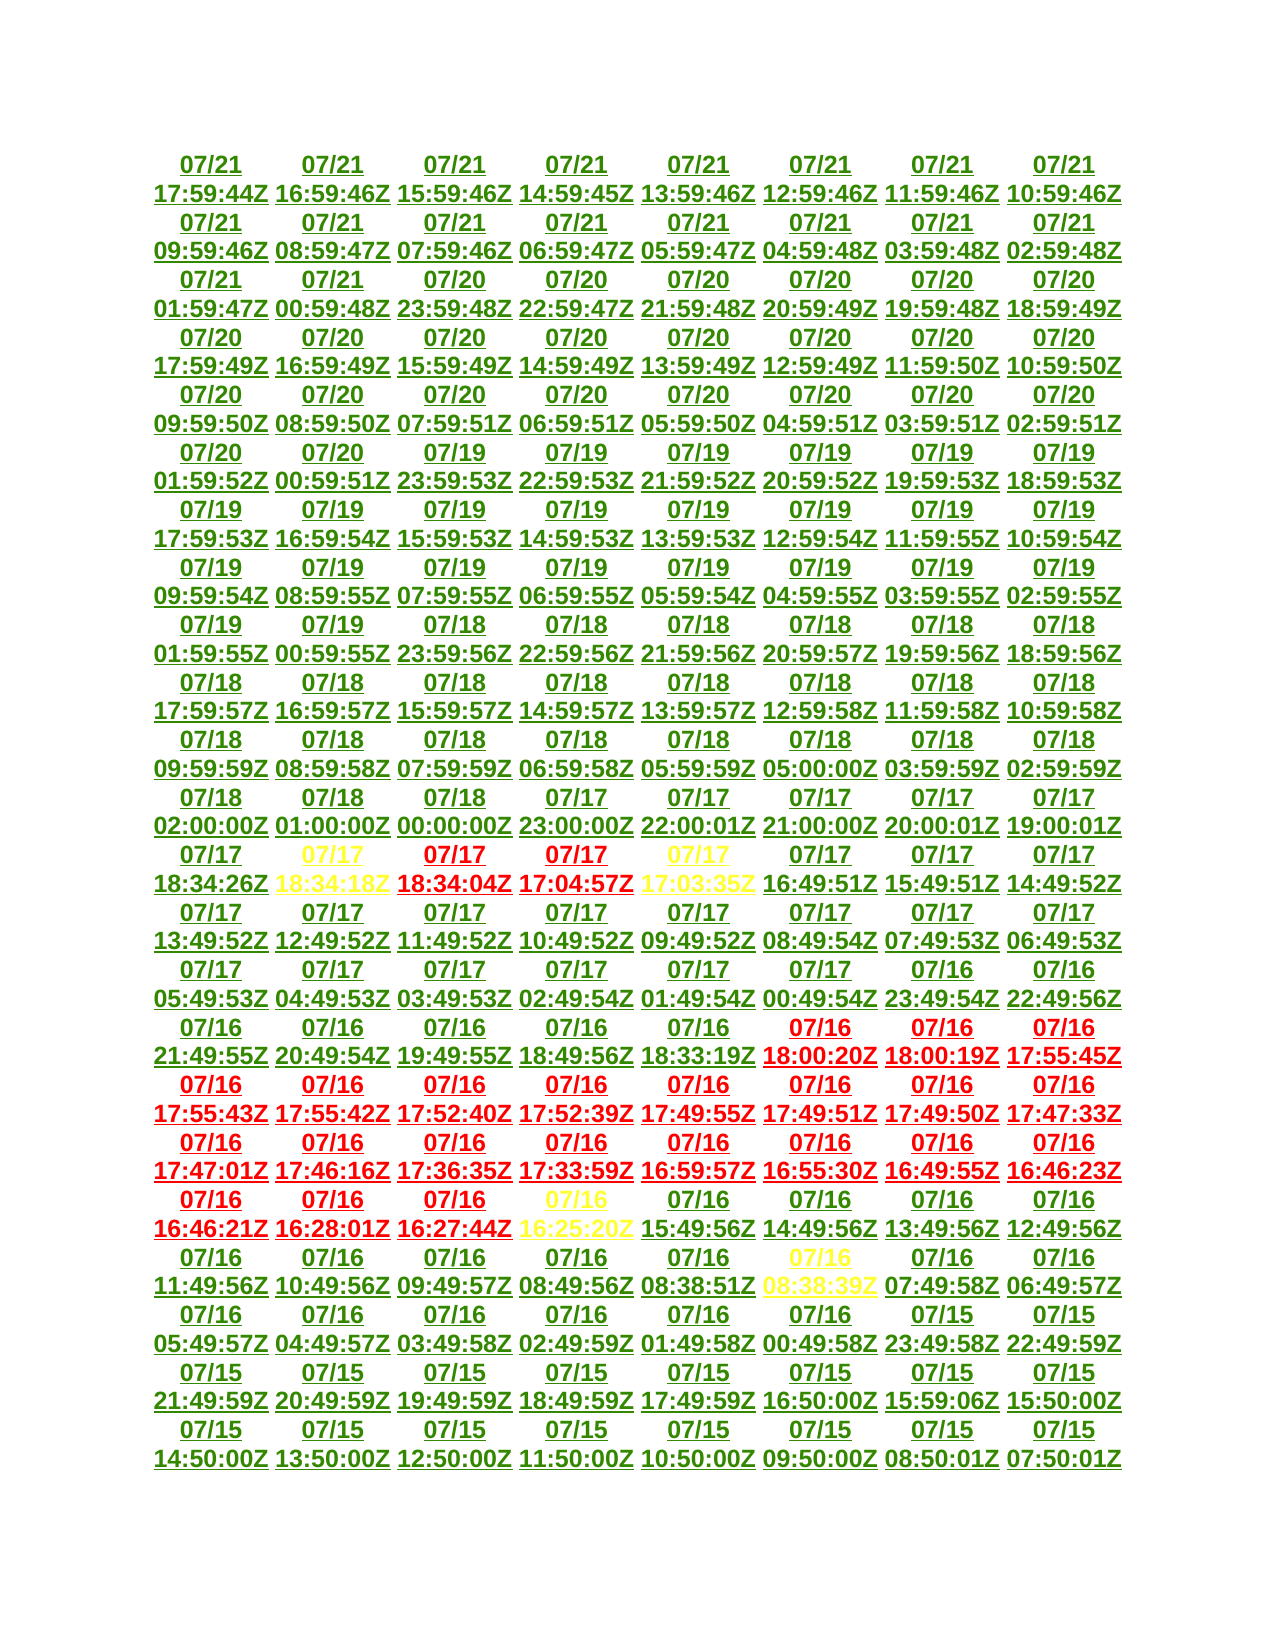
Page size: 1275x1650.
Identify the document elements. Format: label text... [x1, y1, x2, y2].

table_cell 07/21 01:59:47Z [150, 265, 272, 322]
table_cell 07/18 08:59:58Z [272, 725, 394, 782]
table_cell 07/16 03:49:58Z [394, 1300, 516, 1357]
table_cell 07/18 07:59:59Z [394, 725, 516, 782]
table_cell 07/20 04:59:51Z [759, 380, 881, 437]
table_cell 07/21 02:59:48Z [1003, 208, 1125, 265]
table_cell 07/18 01:00:00Z [272, 783, 394, 840]
table_cell 07/17 17:04:57Z [516, 840, 637, 897]
table_cell 07/16 14:49:56Z [759, 1185, 881, 1242]
table_cell 07/20 17:59:49Z [150, 323, 272, 380]
table_cell 07/15 15:59:06Z [881, 1358, 1003, 1415]
table_cell 07/15 21:49:59Z [150, 1358, 272, 1415]
table_cell 07/20 23:59:48Z [394, 265, 516, 322]
table_cell 07/17 14:49:52Z [1003, 840, 1125, 897]
table_cell 07/15 20:49:59Z [272, 1358, 394, 1415]
table_cell 07/20 15:59:49Z [394, 323, 516, 380]
table_cell 07/16 15:49:56Z [638, 1185, 759, 1242]
table_cell 07/16 17:49:50Z [881, 1070, 1003, 1127]
table_cell 07/19 20:59:52Z [759, 438, 881, 495]
table_cell 07/21 16:59:46Z [272, 150, 394, 207]
table_cell 07/17 18:34:26Z [150, 840, 272, 897]
table_cell 07/19 18:59:53Z [1003, 438, 1125, 495]
table_cell 07/20 08:59:50Z [272, 380, 394, 437]
table_cell 07/15 18:49:59Z [516, 1358, 637, 1415]
table_cell 07/18 20:59:57Z [759, 610, 881, 667]
table_cell 07/18 11:59:58Z [881, 668, 1003, 725]
table_cell 07/20 09:59:50Z [150, 380, 272, 437]
table_cell 07/17 00:49:54Z [759, 955, 881, 1012]
table_cell 07/16 16:46:23Z [1003, 1128, 1125, 1185]
table_cell 07/18 03:59:59Z [881, 725, 1003, 782]
table_cell 07/21 11:59:46Z [881, 150, 1003, 207]
table_cell 07/20 21:59:48Z [638, 265, 759, 322]
table_cell 07/20 14:59:49Z [516, 323, 637, 380]
table_cell 07/18 10:59:58Z [1003, 668, 1125, 725]
table_cell 07/18 00:00:00Z [394, 783, 516, 840]
table_cell 07/20 11:59:50Z [881, 323, 1003, 380]
table_cell 07/16 17:55:42Z [272, 1070, 394, 1127]
table_cell 07/15 07:50:01Z [1003, 1415, 1125, 1472]
table_cell 07/16 11:49:56Z [150, 1243, 272, 1300]
table_cell 07/18 18:59:56Z [1003, 610, 1125, 667]
table_cell 07/19 09:59:54Z [150, 553, 272, 610]
table_cell 07/19 11:59:55Z [881, 495, 1003, 552]
table_cell 07/18 21:59:56Z [638, 610, 759, 667]
table_cell 07/16 22:49:56Z [1003, 955, 1125, 1012]
table_cell 07/20 01:59:52Z [150, 438, 272, 495]
table_cell 07/17 21:00:00Z [759, 783, 881, 840]
table_cell 07/16 02:49:59Z [516, 1300, 637, 1357]
table_cell 07/15 12:50:00Z [394, 1415, 516, 1472]
table_cell 07/17 09:49:52Z [638, 898, 759, 955]
table_cell 07/21 05:59:47Z [638, 208, 759, 265]
table_cell 07/15 11:50:00Z [516, 1415, 637, 1472]
table_cell 07/17 12:49:52Z [272, 898, 394, 955]
table_cell 07/17 16:49:51Z [759, 840, 881, 897]
table_cell 07/17 13:49:52Z [150, 898, 272, 955]
table_cell 07/20 19:59:48Z [881, 265, 1003, 322]
table_cell 07/18 06:59:58Z [516, 725, 637, 782]
table_cell 07/19 08:59:55Z [272, 553, 394, 610]
table_cell 07/21 06:59:47Z [516, 208, 637, 265]
table_cell 07/16 16:25:20Z [516, 1185, 637, 1242]
table_cell 07/16 06:49:57Z [1003, 1243, 1125, 1300]
table_cell 07/20 20:59:49Z [759, 265, 881, 322]
table_cell 07/17 22:00:01Z [638, 783, 759, 840]
table_cell 07/16 23:49:54Z [881, 955, 1003, 1012]
table_cell 07/15 22:49:59Z [1003, 1300, 1125, 1357]
table_cell 07/21 15:59:46Z [394, 150, 516, 207]
table_cell 07/16 18:33:19Z [638, 1013, 759, 1070]
table_cell 07/19 06:59:55Z [516, 553, 637, 610]
table_cell 07/20 13:59:49Z [638, 323, 759, 380]
table_cell 07/19 07:59:55Z [394, 553, 516, 610]
table_cell 07/16 17:49:51Z [759, 1070, 881, 1127]
table_cell 07/21 12:59:46Z [759, 150, 881, 207]
table_cell 07/21 07:59:46Z [394, 208, 516, 265]
table_cell 07/17 01:49:54Z [638, 955, 759, 1012]
table_cell 07/19 22:59:53Z [516, 438, 637, 495]
table_cell 07/19 21:59:52Z [638, 438, 759, 495]
table_cell 07/20 22:59:47Z [516, 265, 637, 322]
table_cell 07/16 17:36:35Z [394, 1128, 516, 1185]
table_cell 07/19 14:59:53Z [516, 495, 637, 552]
table_cell 07/15 14:50:00Z [150, 1415, 272, 1472]
table_cell 07/21 10:59:46Z [1003, 150, 1125, 207]
table_cell 07/16 17:55:43Z [150, 1070, 272, 1127]
table_cell 07/17 07:49:53Z [881, 898, 1003, 955]
table_cell 07/16 08:49:56Z [516, 1243, 637, 1300]
table_cell 07/15 16:50:00Z [759, 1358, 881, 1415]
table_cell 07/16 00:49:58Z [759, 1300, 881, 1357]
table_cell 07/16 18:00:20Z [759, 1013, 881, 1070]
table_cell 07/20 10:59:50Z [1003, 323, 1125, 380]
table_cell 07/21 04:59:48Z [759, 208, 881, 265]
table_cell 07/19 19:59:53Z [881, 438, 1003, 495]
table_cell 07/19 02:59:55Z [1003, 553, 1125, 610]
table_cell 07/16 18:49:56Z [516, 1013, 637, 1070]
table_cell 07/20 07:59:51Z [394, 380, 516, 437]
table_cell 07/19 12:59:54Z [759, 495, 881, 552]
table_cell 07/18 14:59:57Z [516, 668, 637, 725]
table_cell 07/16 17:49:55Z [638, 1070, 759, 1127]
table_cell 07/16 04:49:57Z [272, 1300, 394, 1357]
table_cell 07/17 19:00:01Z [1003, 783, 1125, 840]
table_cell 07/16 20:49:54Z [272, 1013, 394, 1070]
table_cell 07/19 16:59:54Z [272, 495, 394, 552]
table_cell 07/16 16:28:01Z [272, 1185, 394, 1242]
table_cell 07/21 03:59:48Z [881, 208, 1003, 265]
table_cell 07/15 17:49:59Z [638, 1358, 759, 1415]
table_cell 07/20 06:59:51Z [516, 380, 637, 437]
table_cell 07/20 02:59:51Z [1003, 380, 1125, 437]
table_cell 07/21 14:59:45Z [516, 150, 637, 207]
table_cell 07/17 18:34:04Z [394, 840, 516, 897]
table_cell 07/19 17:59:53Z [150, 495, 272, 552]
table_cell 07/15 09:50:00Z [759, 1415, 881, 1472]
table_cell 07/16 16:55:30Z [759, 1128, 881, 1185]
table_cell 07/16 18:00:19Z [881, 1013, 1003, 1070]
table_cell 07/18 17:59:57Z [150, 668, 272, 725]
table_cell 07/21 08:59:47Z [272, 208, 394, 265]
table_cell 07/18 05:00:00Z [759, 725, 881, 782]
table_cell 07/16 09:49:57Z [394, 1243, 516, 1300]
table_cell 07/17 04:49:53Z [272, 955, 394, 1012]
table_cell 07/17 06:49:53Z [1003, 898, 1125, 955]
table_cell 07/18 15:59:57Z [394, 668, 516, 725]
table_cell 07/19 10:59:54Z [1003, 495, 1125, 552]
table_cell 07/15 13:50:00Z [272, 1415, 394, 1472]
table_cell 07/16 08:38:51Z [638, 1243, 759, 1300]
table_cell 07/19 00:59:55Z [272, 610, 394, 667]
table_cell 07/19 13:59:53Z [638, 495, 759, 552]
table_cell 07/21 09:59:46Z [150, 208, 272, 265]
table_cell 07/16 19:49:55Z [394, 1013, 516, 1070]
table_cell 07/19 23:59:53Z [394, 438, 516, 495]
table_cell 07/16 17:52:40Z [394, 1070, 516, 1127]
table_cell 07/16 21:49:55Z [150, 1013, 272, 1070]
table_cell 07/19 03:59:55Z [881, 553, 1003, 610]
table_cell 07/17 20:00:01Z [881, 783, 1003, 840]
table_cell 07/18 13:59:57Z [638, 668, 759, 725]
table_cell 07/17 03:49:53Z [394, 955, 516, 1012]
table_cell 07/16 01:49:58Z [638, 1300, 759, 1357]
table_cell 07/19 05:59:54Z [638, 553, 759, 610]
table_cell 07/16 17:52:39Z [516, 1070, 637, 1127]
table_cell 07/16 17:55:45Z [1003, 1013, 1125, 1070]
table_cell 07/17 08:49:54Z [759, 898, 881, 955]
table_cell 07/21 17:59:44Z [150, 150, 272, 207]
table_cell 07/16 16:49:55Z [881, 1128, 1003, 1185]
table_cell 07/16 16:27:44Z [394, 1185, 516, 1242]
table_cell 07/17 18:34:18Z [272, 840, 394, 897]
table_cell 07/16 17:46:16Z [272, 1128, 394, 1185]
table_cell 07/17 17:03:35Z [638, 840, 759, 897]
table_cell 07/16 16:46:21Z [150, 1185, 272, 1242]
table_cell 07/18 23:59:56Z [394, 610, 516, 667]
table_cell 07/17 05:49:53Z [150, 955, 272, 1012]
table_cell 07/16 13:49:56Z [881, 1185, 1003, 1242]
table_cell 07/16 07:49:58Z [881, 1243, 1003, 1300]
table_cell 07/16 17:33:59Z [516, 1128, 637, 1185]
table_cell 07/17 15:49:51Z [881, 840, 1003, 897]
table_cell 07/20 05:59:50Z [638, 380, 759, 437]
table_cell 07/18 16:59:57Z [272, 668, 394, 725]
table_cell 07/19 04:59:55Z [759, 553, 881, 610]
table_cell 07/18 19:59:56Z [881, 610, 1003, 667]
table_cell 07/18 22:59:56Z [516, 610, 637, 667]
table_cell 07/16 10:49:56Z [272, 1243, 394, 1300]
table_cell 07/16 12:49:56Z [1003, 1185, 1125, 1242]
table_cell 07/21 00:59:48Z [272, 265, 394, 322]
table_cell 07/18 05:59:59Z [638, 725, 759, 782]
table_cell 07/20 16:59:49Z [272, 323, 394, 380]
table_cell 07/19 15:59:53Z [394, 495, 516, 552]
table_cell 07/17 02:49:54Z [516, 955, 637, 1012]
table_cell 07/15 23:49:58Z [881, 1300, 1003, 1357]
table_cell 07/17 23:00:00Z [516, 783, 637, 840]
table_cell 07/16 05:49:57Z [150, 1300, 272, 1357]
table_cell 07/16 16:59:57Z [638, 1128, 759, 1185]
table_cell 07/18 02:00:00Z [150, 783, 272, 840]
table_cell 07/17 11:49:52Z [394, 898, 516, 955]
table_cell 07/20 00:59:51Z [272, 438, 394, 495]
table_cell 07/18 02:59:59Z [1003, 725, 1125, 782]
table_cell 07/16 08:38:39Z [759, 1243, 881, 1300]
table_cell 07/16 17:47:01Z [150, 1128, 272, 1185]
table_cell 07/16 17:47:33Z [1003, 1070, 1125, 1127]
table_cell 07/15 08:50:01Z [881, 1415, 1003, 1472]
table_cell 07/20 18:59:49Z [1003, 265, 1125, 322]
table_cell 07/18 09:59:59Z [150, 725, 272, 782]
table_cell 07/15 19:49:59Z [394, 1358, 516, 1415]
table_cell 07/20 03:59:51Z [881, 380, 1003, 437]
table_cell 07/15 15:50:00Z [1003, 1358, 1125, 1415]
table_cell 07/18 12:59:58Z [759, 668, 881, 725]
table_cell 07/20 12:59:49Z [759, 323, 881, 380]
table_cell 07/17 10:49:52Z [516, 898, 637, 955]
table_cell 07/21 13:59:46Z [638, 150, 759, 207]
table_cell 07/15 10:50:00Z [638, 1415, 759, 1472]
table_cell 07/19 01:59:55Z [150, 610, 272, 667]
